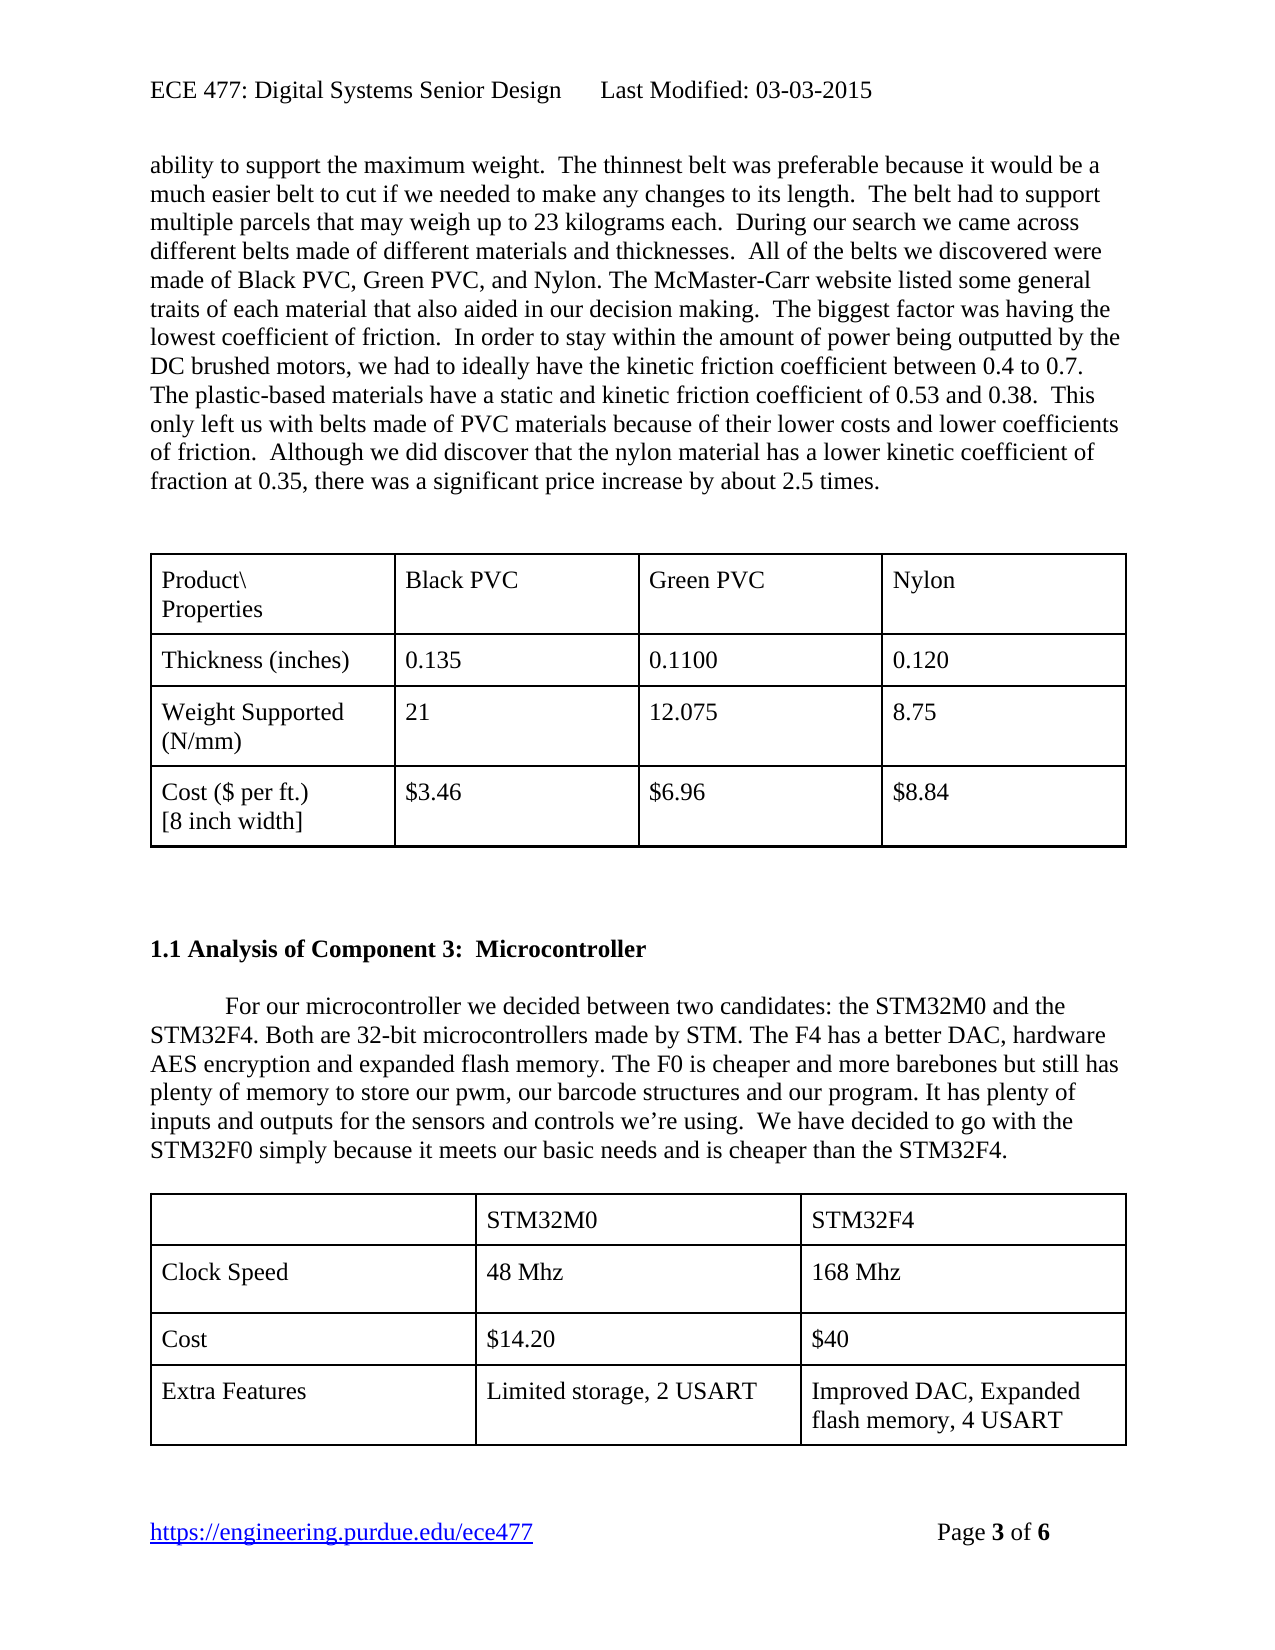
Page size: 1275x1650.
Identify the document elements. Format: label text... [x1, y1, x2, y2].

table_header Black PVC [396, 555, 638, 633]
table_cell 21 [396, 687, 638, 765]
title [150, 150, 1125, 495]
table_header STM32F4 [802, 1195, 1125, 1244]
table_cell $8.84 [883, 767, 1125, 845]
table_header Green PVC [640, 555, 881, 633]
table_header Product\ Properties [152, 555, 394, 633]
table_cell 48 Mhz [477, 1246, 800, 1312]
table_cell Extra Features [152, 1366, 475, 1444]
table_cell $3.46 [396, 767, 638, 845]
table_cell Cost ($ per ft.) [8 inch width] [152, 767, 394, 845]
table_cell 12.075 [640, 687, 881, 765]
table_header Nylon [883, 555, 1125, 633]
title 1.1 Analysis of Component 3: Microcontroller [150, 934, 1125, 962]
table_cell 168 Mhz [802, 1246, 1125, 1312]
table_cell 0.1100 [640, 635, 881, 684]
table_cell Improved DAC, Expanded flash memory, 4 USART [802, 1366, 1125, 1444]
table_cell Limited storage, 2 USART [477, 1366, 800, 1444]
text For our microcontroller we decided between two candidates: the STM32M0 and the STM32F4. Both are 32-bit microcontrollers made by STM. The F4 has a better DAC, hardware AES encryption and expanded flash memory. The F0 is cheaper and more barebones but still has plenty of memory to store our pwm, our barcode structures and our program. It has plenty of inputs and outputs for the sensors and controls we’re using. We have decided to go with the STM32F0 simply because it meets our basic needs and is cheaper than the STM32F4. [150, 991, 1125, 1164]
table_header STM32M0 [477, 1195, 800, 1244]
table_cell 0.120 [883, 635, 1125, 684]
table_cell $40 [802, 1314, 1125, 1363]
table_cell 0.135 [396, 635, 638, 684]
table_cell $14.20 [477, 1314, 800, 1363]
table_cell $6.96 [640, 767, 881, 845]
table_cell 8.75 [883, 687, 1125, 765]
table_cell Thickness (inches) [152, 635, 394, 684]
table_cell Weight Supported (N/mm) [152, 687, 394, 765]
table_cell Cost [152, 1314, 475, 1363]
table_header [152, 1195, 475, 1244]
table_cell Clock Speed [152, 1246, 475, 1312]
